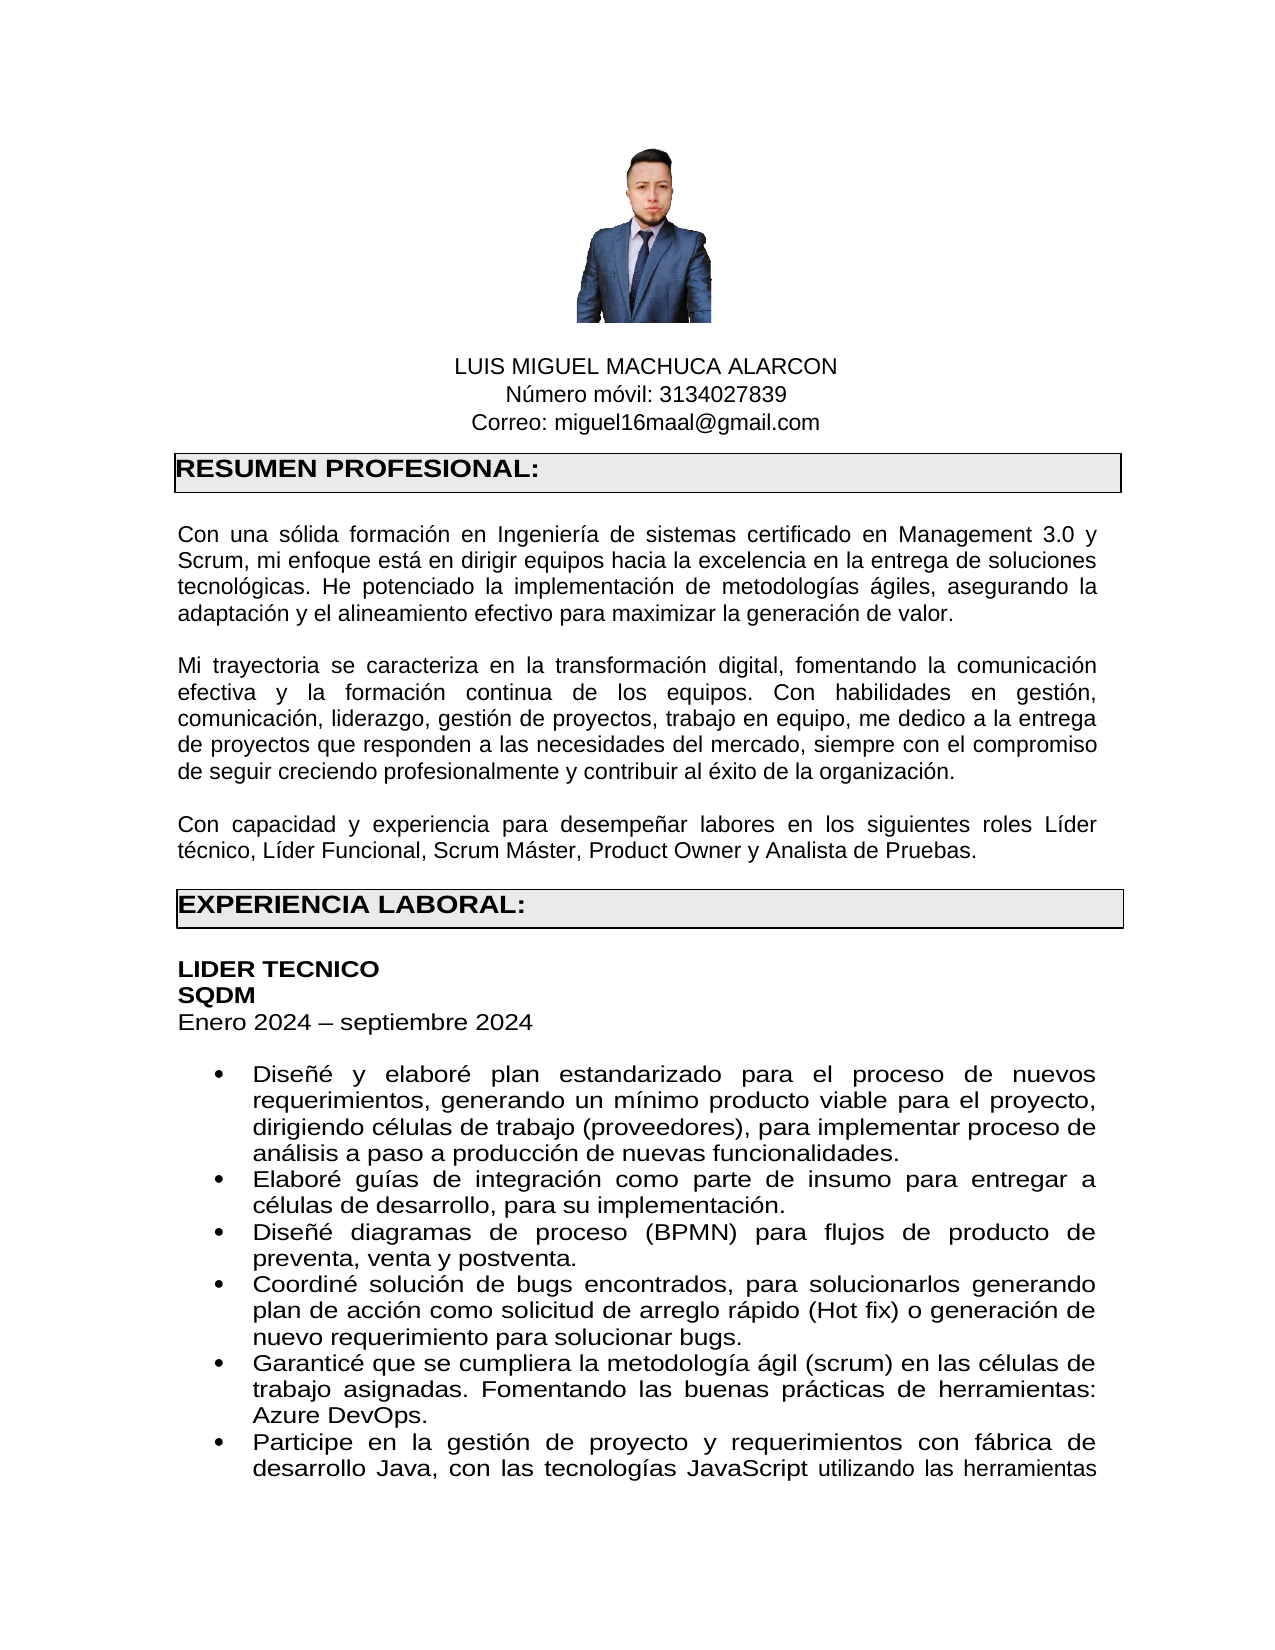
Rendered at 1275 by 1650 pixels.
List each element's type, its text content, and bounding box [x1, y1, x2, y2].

list Diseñé y elaboré plan estandarizado para el proceso de nuevos requerimientos, generando un mínimo producto viable para el proyecto, dirigiendo células de trabajo (proveedores), para implementar proceso de análisis a paso a producción de nuevas funcionalidades. [215, 1062, 1097, 1167]
text SQDM [177, 983, 1097, 1009]
text Con capacidad y experiencia para desempeñar labores en los siguientes roles Líder técnico, Líder Funcional, Scrum Máster, Product Owner y Analista de Pruebas. [177, 811, 1098, 863]
text Con una sólida formación en Ingeniería de sistemas certificado en Management 3.0 y Scrum, mi enfoque está en dirigir equipos hacia la excelencia en la entrega de soluciones tecnológicas. He potenciado la implementación de metodologías ágiles, asegurando la adaptación y el alineamiento efectivo para maximizar la generación de valor. [177, 521, 1098, 626]
list Elaboré guías de integración como parte de insumo para entregar a células de desarrollo, para su implementación. [215, 1167, 1097, 1219]
text Enero 2024 – septiembre 2024 [177, 1009, 1097, 1035]
text Correo: miguel16maal@gmail.com [194, 409, 1097, 435]
text Número móvil: 3134027839 [494, 381, 799, 408]
picture [576, 147, 712, 323]
text LIDER TECNICO [177, 957, 1097, 983]
text LUIS MIGUEL MACHUCA ALARCON [194, 353, 1097, 380]
list Coordiné solución de bugs encontrados, para solucionarlos generando plan de acción como solicitud de arreglo rápido (Hot fix) o generación de nuevo requerimiento para solucionar bugs. [215, 1272, 1097, 1350]
list Garanticé que se cumpliera la metodología ágil (scrum) en las células de trabajo asignadas. Fomentando las buenas prácticas de herramientas: Azure DevOps. [215, 1350, 1097, 1429]
list Diseñé diagramas de proceso (BPMN) para flujos de producto de preventa, venta y postventa. [215, 1219, 1097, 1272]
text Mi trayectoria se caracteriza en la transformación digital, fomentando la comunicación efectiva y la formación continua de los equipos. Con habilidades en gestión, comunicación, liderazgo, gestión de proyectos, trabajo en equipo, me dedico a la entrega de proyectos que responden a las necesidades del mercado, siempre con el compromiso de seguir creciendo profesionalmente y contribuir al éxito de la organización. [177, 652, 1098, 784]
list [215, 1429, 1097, 1482]
